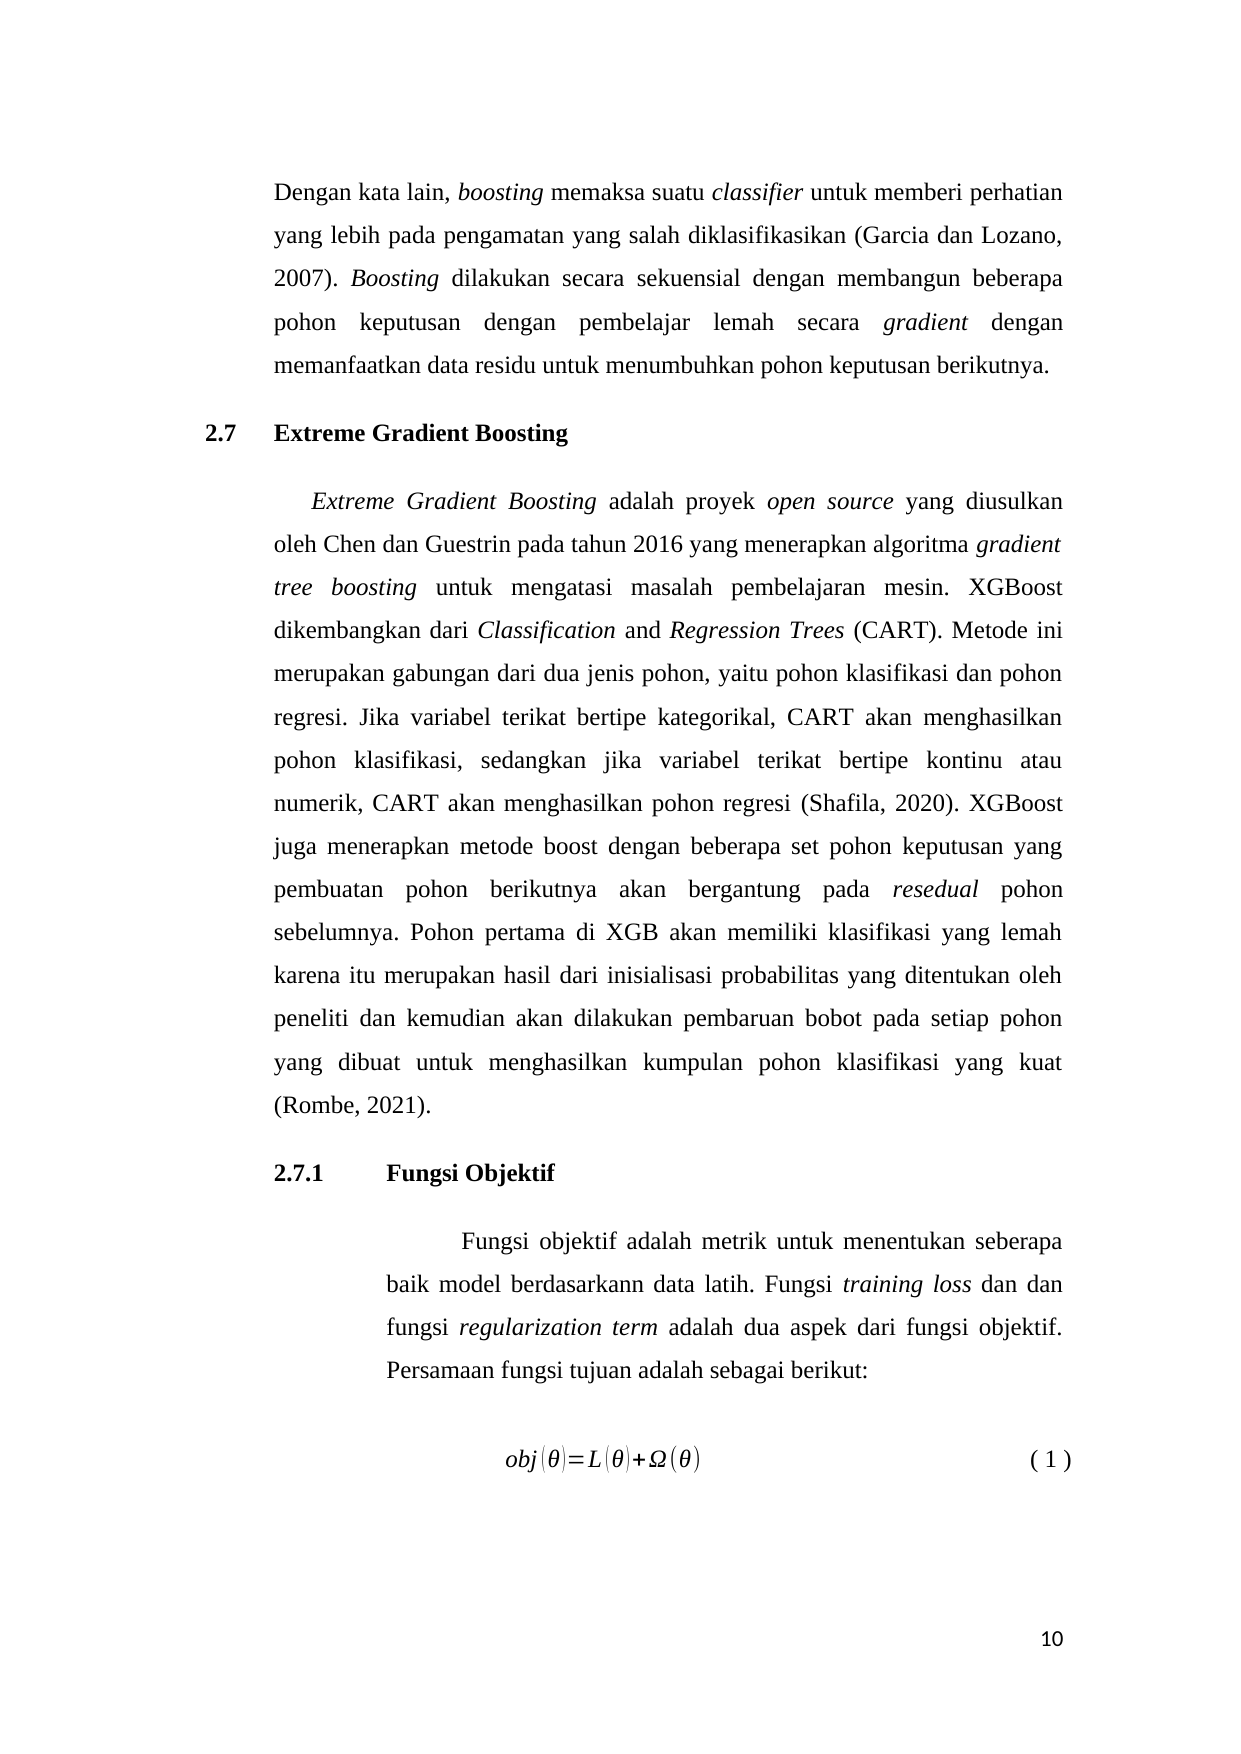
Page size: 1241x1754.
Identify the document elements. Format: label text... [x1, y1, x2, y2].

table_header [301, 1419, 905, 1509]
table_header ( 1 ) [905, 1419, 1083, 1509]
list Extreme Gradient Boosting adalah proyek open source yang diusulkan oleh Chen dan Guestrin pada tahun 2016 yang menerapkan algoritma gradient tree boosting untuk mengatasi masalah pembelajaran mesin. XGBoost dikembangkan dari Classification and Regression Trees (CART). Metode ini merupakan gabungan dari dua jenis pohon, yaitu pohon klasifikasi dan pohon regresi. Jika variabel terikat bertipe kategorikal, CART akan menghasilkan pohon klasifikasi, sedangkan jika variabel terikat bertipe kontinu atau numerik, CART akan menghasilkan pohon regresi . XGBoost juga menerapkan metode boost dengan beberapa set pohon keputusan yang pembuatan pohon berikutnya akan bergantung pada resedual pohon sebelumnya. Pohon pertama di XGB akan memiliki klasifikasi yang lemah karena itu merupakan hasil dari inisialisasi probabilitas yang ditentukan oleh peneliti dan kemudian akan dilakukan pembaruan bobot pada setiap pohon yang dibuat untuk menghasilkan kumpulan pohon klasifikasi yang kuat . [274, 486, 1063, 1118]
list Fungsi objektif adalah metrik untuk menentukan seberapa baik model berdasarkann data latih. Fungsi training loss dan dan fungsi regularization term adalah dua aspek dari fungsi objektif. Persamaan fungsi tujuan adalah sebagai berikut: [386, 1226, 1063, 1384]
text 2.7.1 Fungsi Objektif [274, 1158, 1063, 1187]
text Extreme Gradient Boosting [236, 418, 1063, 447]
